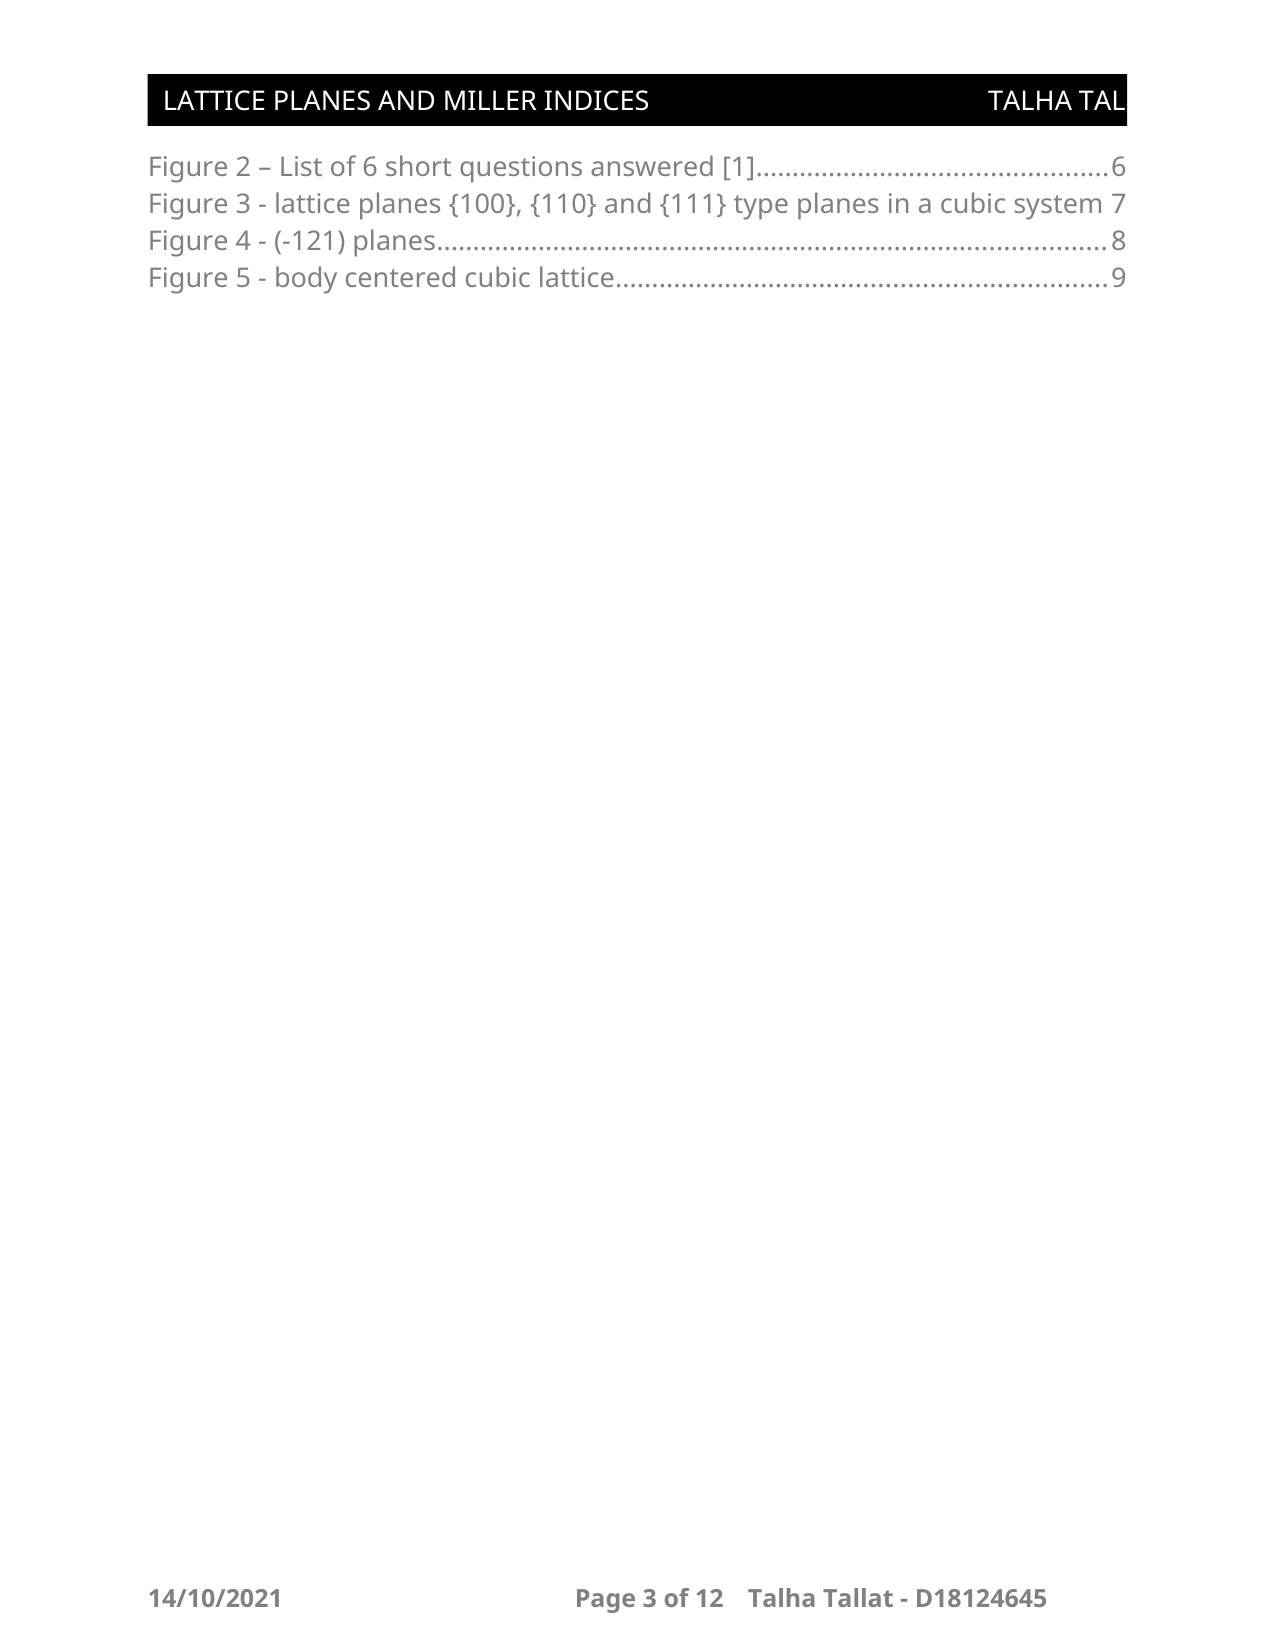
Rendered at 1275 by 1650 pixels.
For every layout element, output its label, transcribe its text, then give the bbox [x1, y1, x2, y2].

text Figure 5 - body centered cubic lattice 9 [148, 258, 1127, 295]
text Figure 3 - lattice planes {100}, {110} and {111} type planes in a cubic system 7 [148, 184, 1127, 221]
text Figure 4 - (-121) planes 8 [148, 221, 1127, 258]
text Figure 2 – List of 6 short questions answered [1] 6 [148, 148, 1127, 184]
